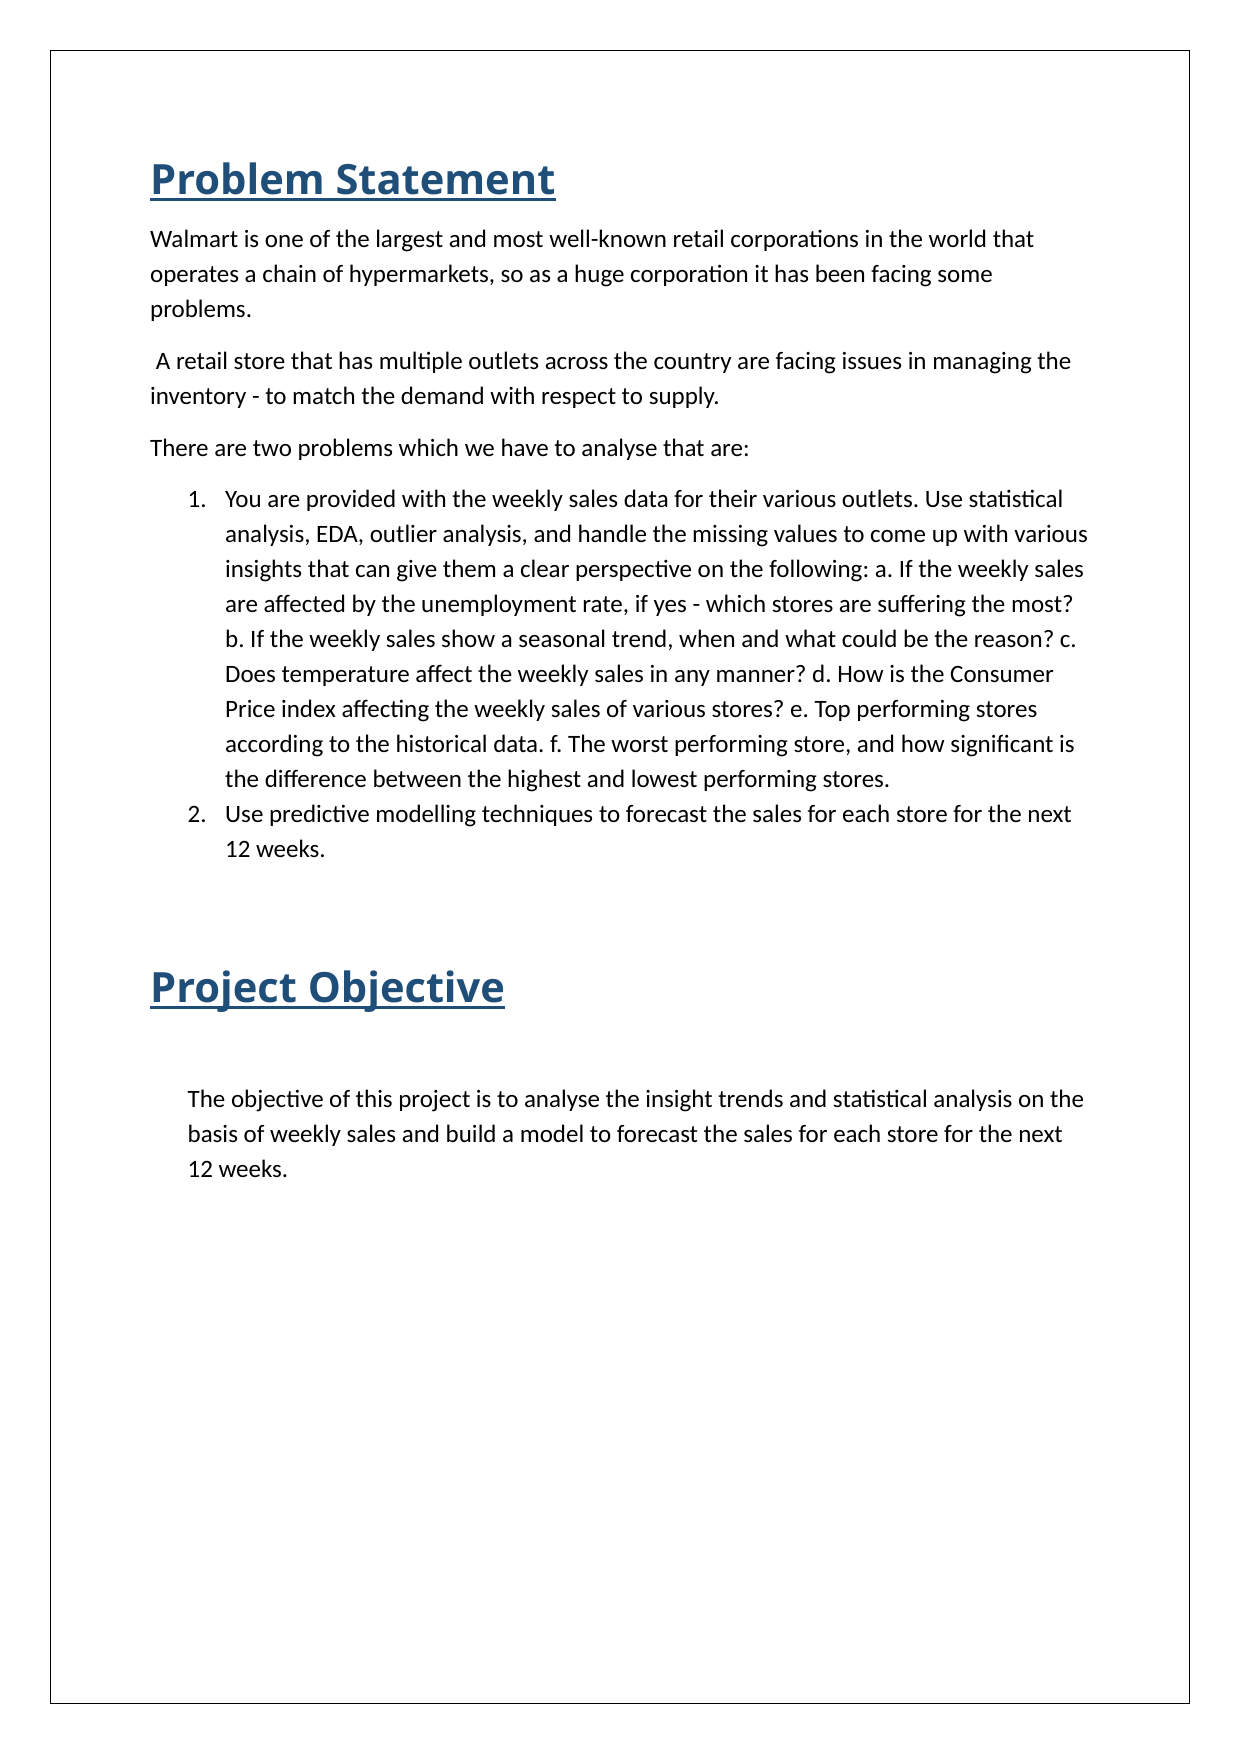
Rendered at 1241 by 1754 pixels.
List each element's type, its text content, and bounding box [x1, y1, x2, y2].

subtitle Project Objective [150, 958, 1090, 1014]
text A retail store that has multiple outlets across the country are facing issues in managing the inventory - to match the demand with respect to supply. [150, 345, 1090, 411]
list Use predictive modelling techniques to forecast the sales for each store for the next 12 weeks. [187, 798, 1090, 864]
text The objective of this project is to analyse the insight trends and statistical analysis on the basis of weekly sales and build a model to forecast the sales for each store for the next 12 weeks. [187, 1083, 1090, 1183]
text Walmart is one of the largest and most well-known retail corporations in the world that operates a chain of hypermarkets, so as a huge corporation it has been facing some problems. [150, 223, 1090, 324]
list You are provided with the weekly sales data for their various outlets. Use statistical analysis, EDA, outlier analysis, and handle the missing values to come up with various insights that can give them a clear perspective on the following: a. If the weekly sales are affected by the unemployment rate, if yes - which stores are suffering the most? b. If the weekly sales show a seasonal trend, when and what could be the reason? c. Does temperature affect the weekly sales in any manner? d. How is the Consumer Price index affecting the weekly sales of various stores? e. Top performing stores according to the historical data. f. The worst performing store, and how significant is the difference between the highest and lowest performing stores. [187, 483, 1090, 794]
text There are two problems which we have to analyse that are: [150, 432, 1090, 462]
subtitle Problem Statement [150, 150, 1090, 207]
